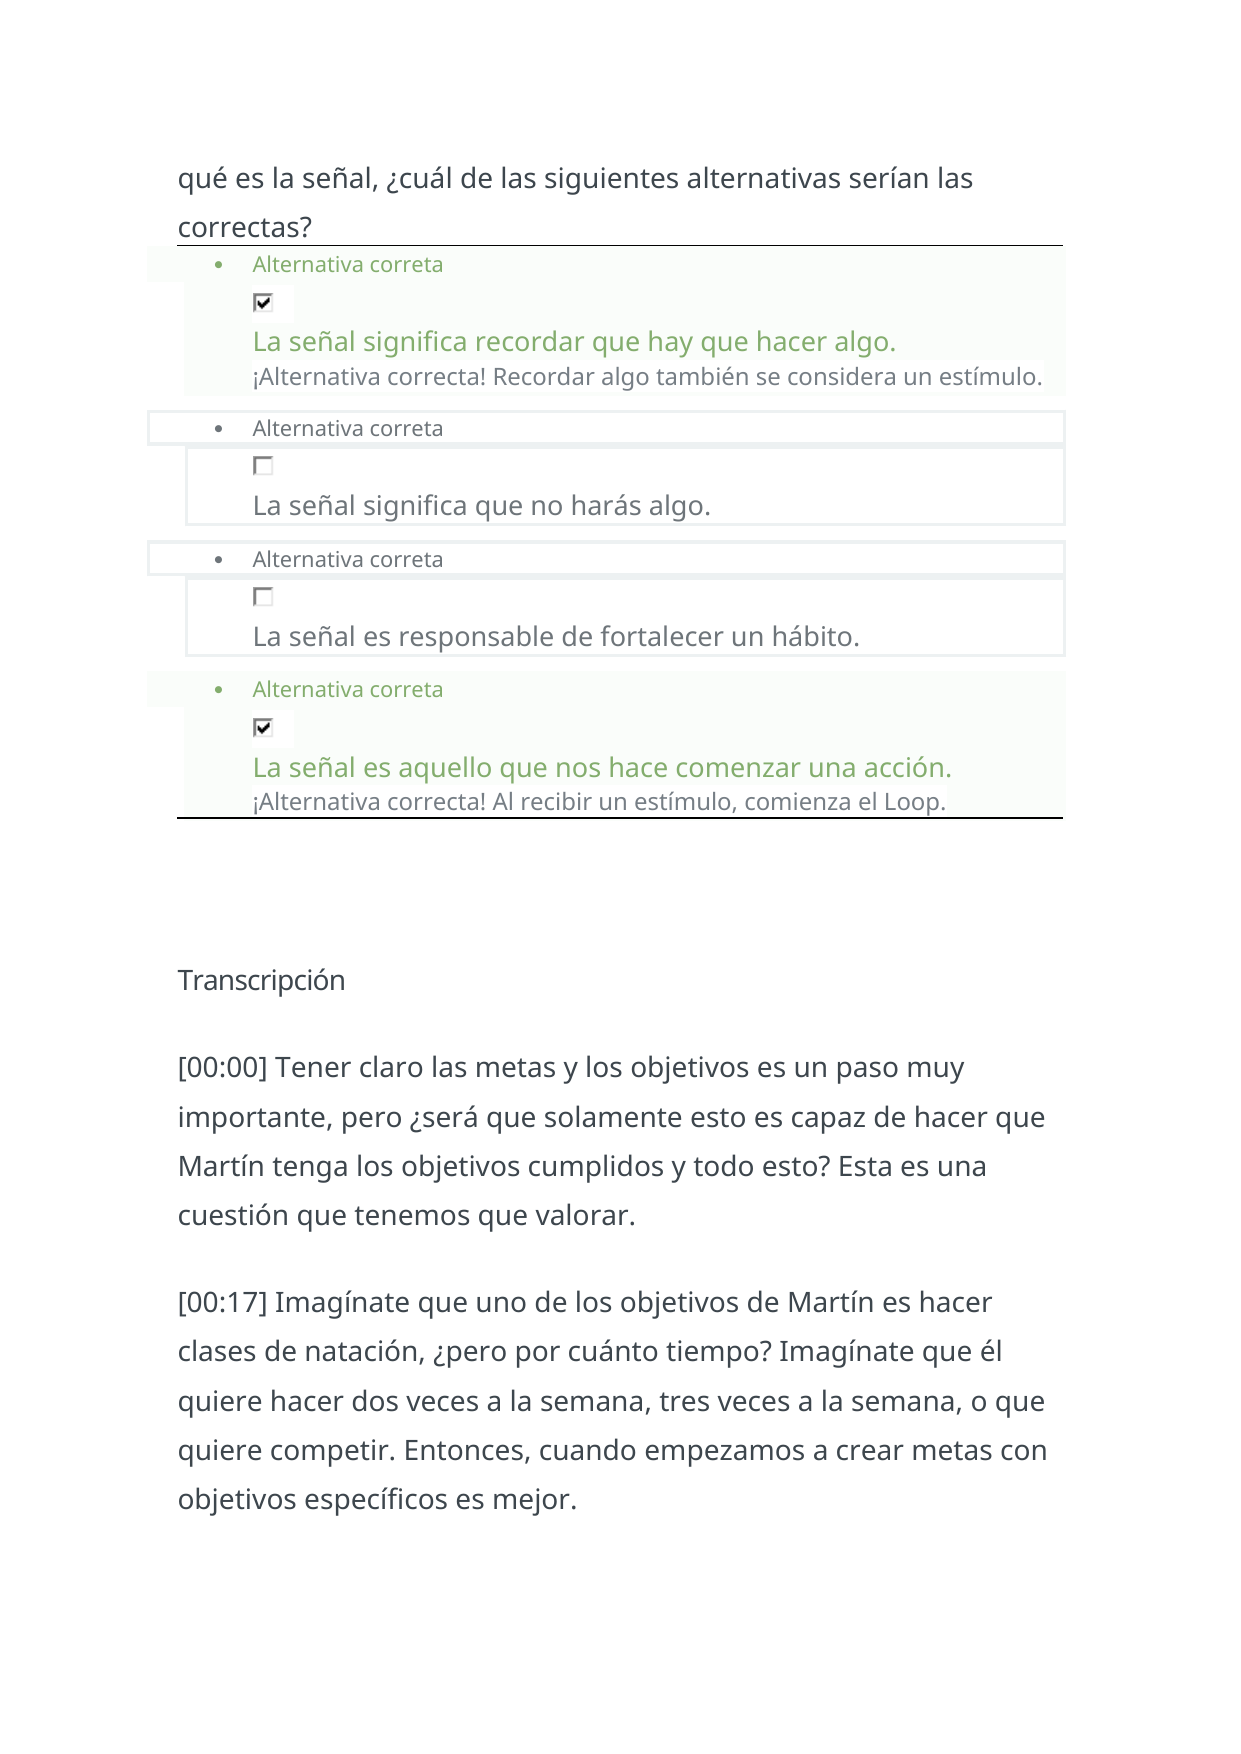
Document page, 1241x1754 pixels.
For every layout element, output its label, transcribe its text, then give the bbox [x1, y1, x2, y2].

text ¡Alternativa correcta! Al recibir un estímulo, comienza el Loop. [188, 782, 1063, 817]
text [00:00] Tener claro las metas y los objetivos es un paso muy importante, pero ¿será que solamente esto es capaz de hacer que Martín tenga los objetivos cumplidos y todo esto? Esta es una cuestión que tenemos que valorar. [177, 1037, 1063, 1234]
list Alternativa correta [150, 544, 1063, 573]
text La señal es aquello que nos hace comenzar una acción. [188, 745, 1063, 782]
list Alternativa correta [150, 413, 1063, 442]
text ¡Alternativa correcta! Recordar algo también se considera un estímulo. [188, 357, 1063, 392]
text La señal es responsable de fortalecer un hábito. [188, 614, 1063, 654]
subtitle Transcripción [177, 960, 1063, 998]
text [00:17] Imagínate que uno de los objetivos de Martín es hacer clases de natación, ¿pero por cuánto tiempo? Imagínate que él quiere hacer dos veces a la semana, tres veces a la semana, o que quiere competir. Entonces, cuando empezamos a crear metas con objetivos específicos es mejor. [177, 1271, 1063, 1518]
list Alternativa correta [150, 674, 1063, 704]
text La señal significa recordar que hay que hacer algo. [188, 320, 1063, 357]
list Alternativa correta [150, 249, 1063, 279]
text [177, 148, 1063, 245]
text La señal significa que no harás algo. [188, 483, 1063, 523]
